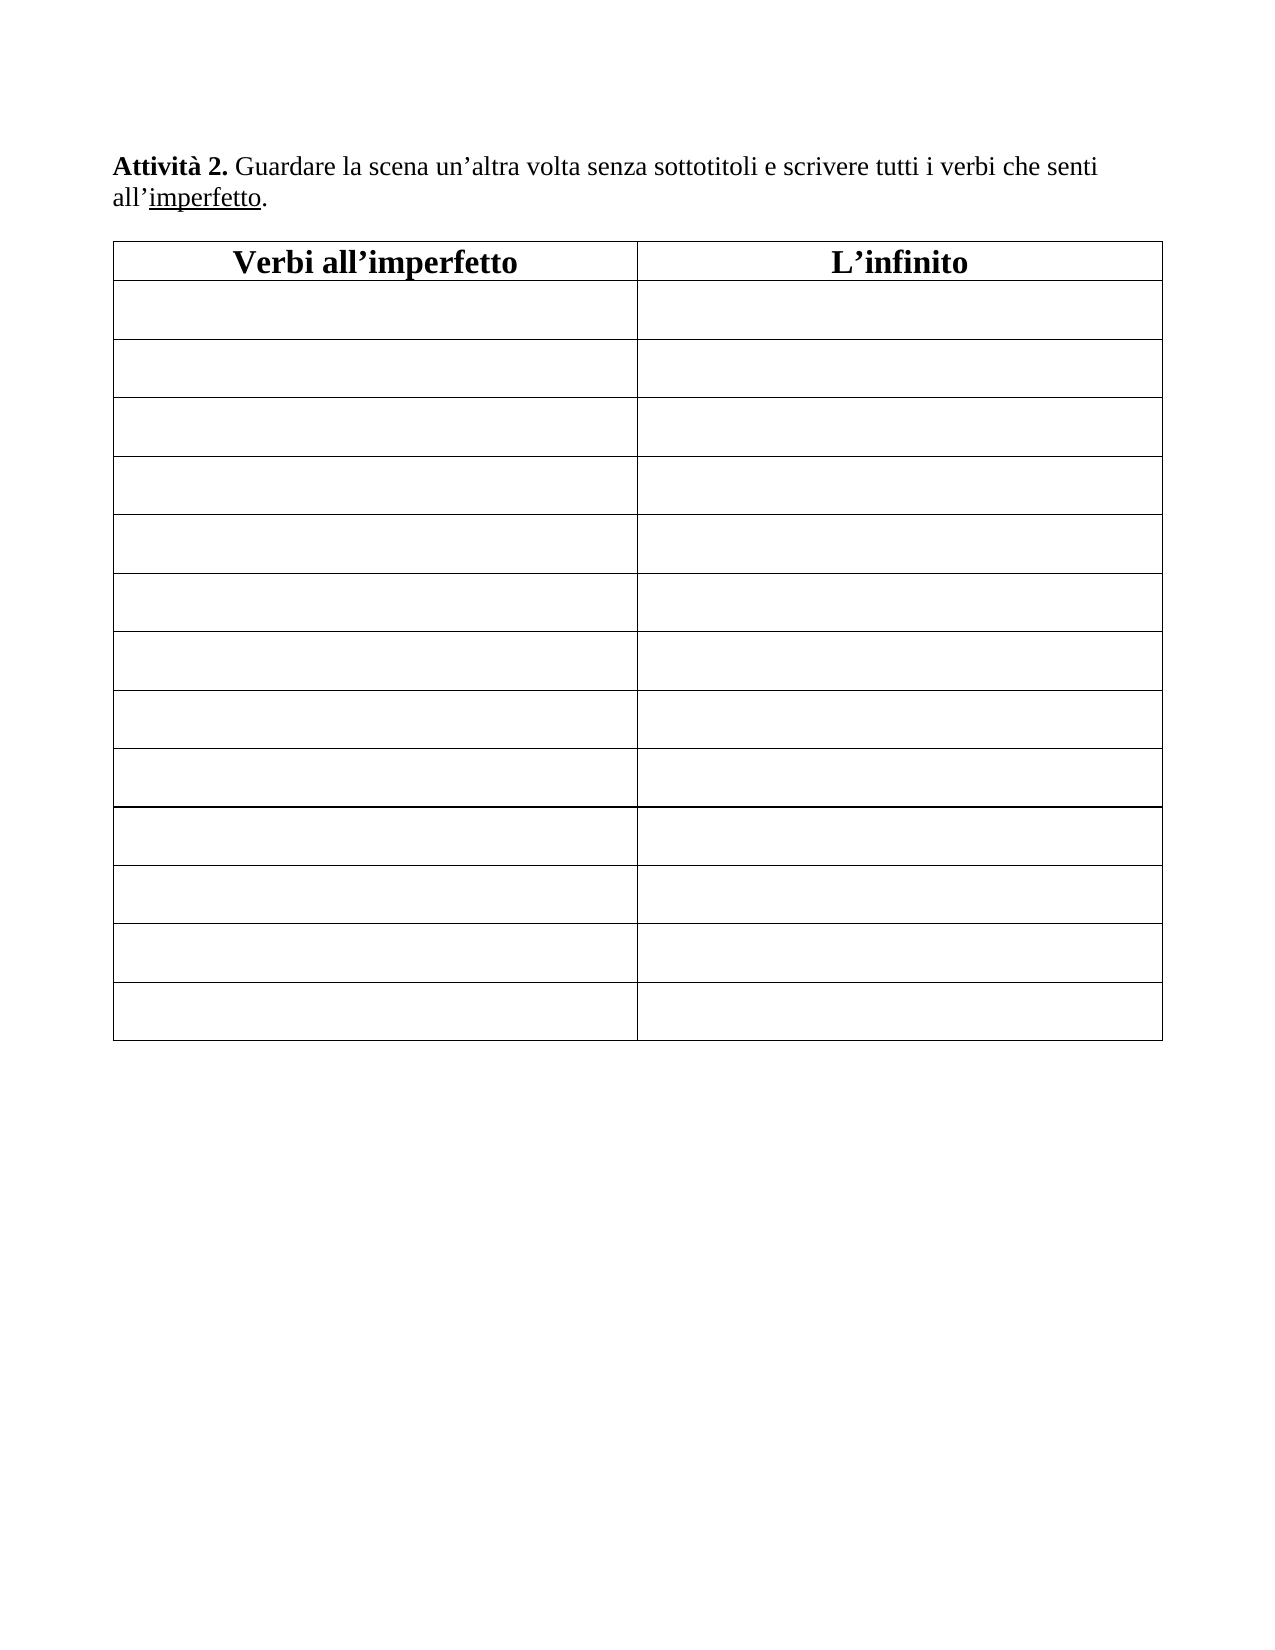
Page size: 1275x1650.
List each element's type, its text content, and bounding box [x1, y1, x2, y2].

subtitle Attività 2. Guardare la scena un’altra volta senza sottotitoli e scrivere tutti i verbi che senti all’imperfetto. [112, 150, 1162, 212]
table_header Verbi all’imperfetto [114, 242, 637, 280]
table_cell [114, 983, 637, 1040]
table_cell [114, 281, 637, 339]
table_cell [638, 866, 1162, 923]
table_cell [638, 340, 1162, 397]
table_cell [114, 457, 637, 514]
table_cell [638, 515, 1162, 573]
table_cell [114, 340, 637, 397]
table_cell [638, 457, 1162, 514]
table_cell [114, 749, 637, 806]
table_cell [114, 924, 637, 982]
table_cell [114, 398, 637, 456]
table_cell [638, 281, 1162, 339]
table_cell [638, 398, 1162, 456]
table_cell [114, 574, 637, 631]
table_cell [638, 749, 1162, 806]
table_cell [638, 924, 1162, 982]
table_cell [638, 691, 1162, 748]
table_cell [638, 632, 1162, 689]
table_cell [638, 808, 1162, 865]
table_cell [114, 866, 637, 923]
table_cell [114, 515, 637, 573]
table_cell [114, 808, 637, 865]
table_cell [114, 632, 637, 689]
table_header L’infinito [638, 242, 1162, 280]
table_cell [638, 983, 1162, 1040]
table_cell [638, 574, 1162, 631]
table_cell [114, 691, 637, 748]
